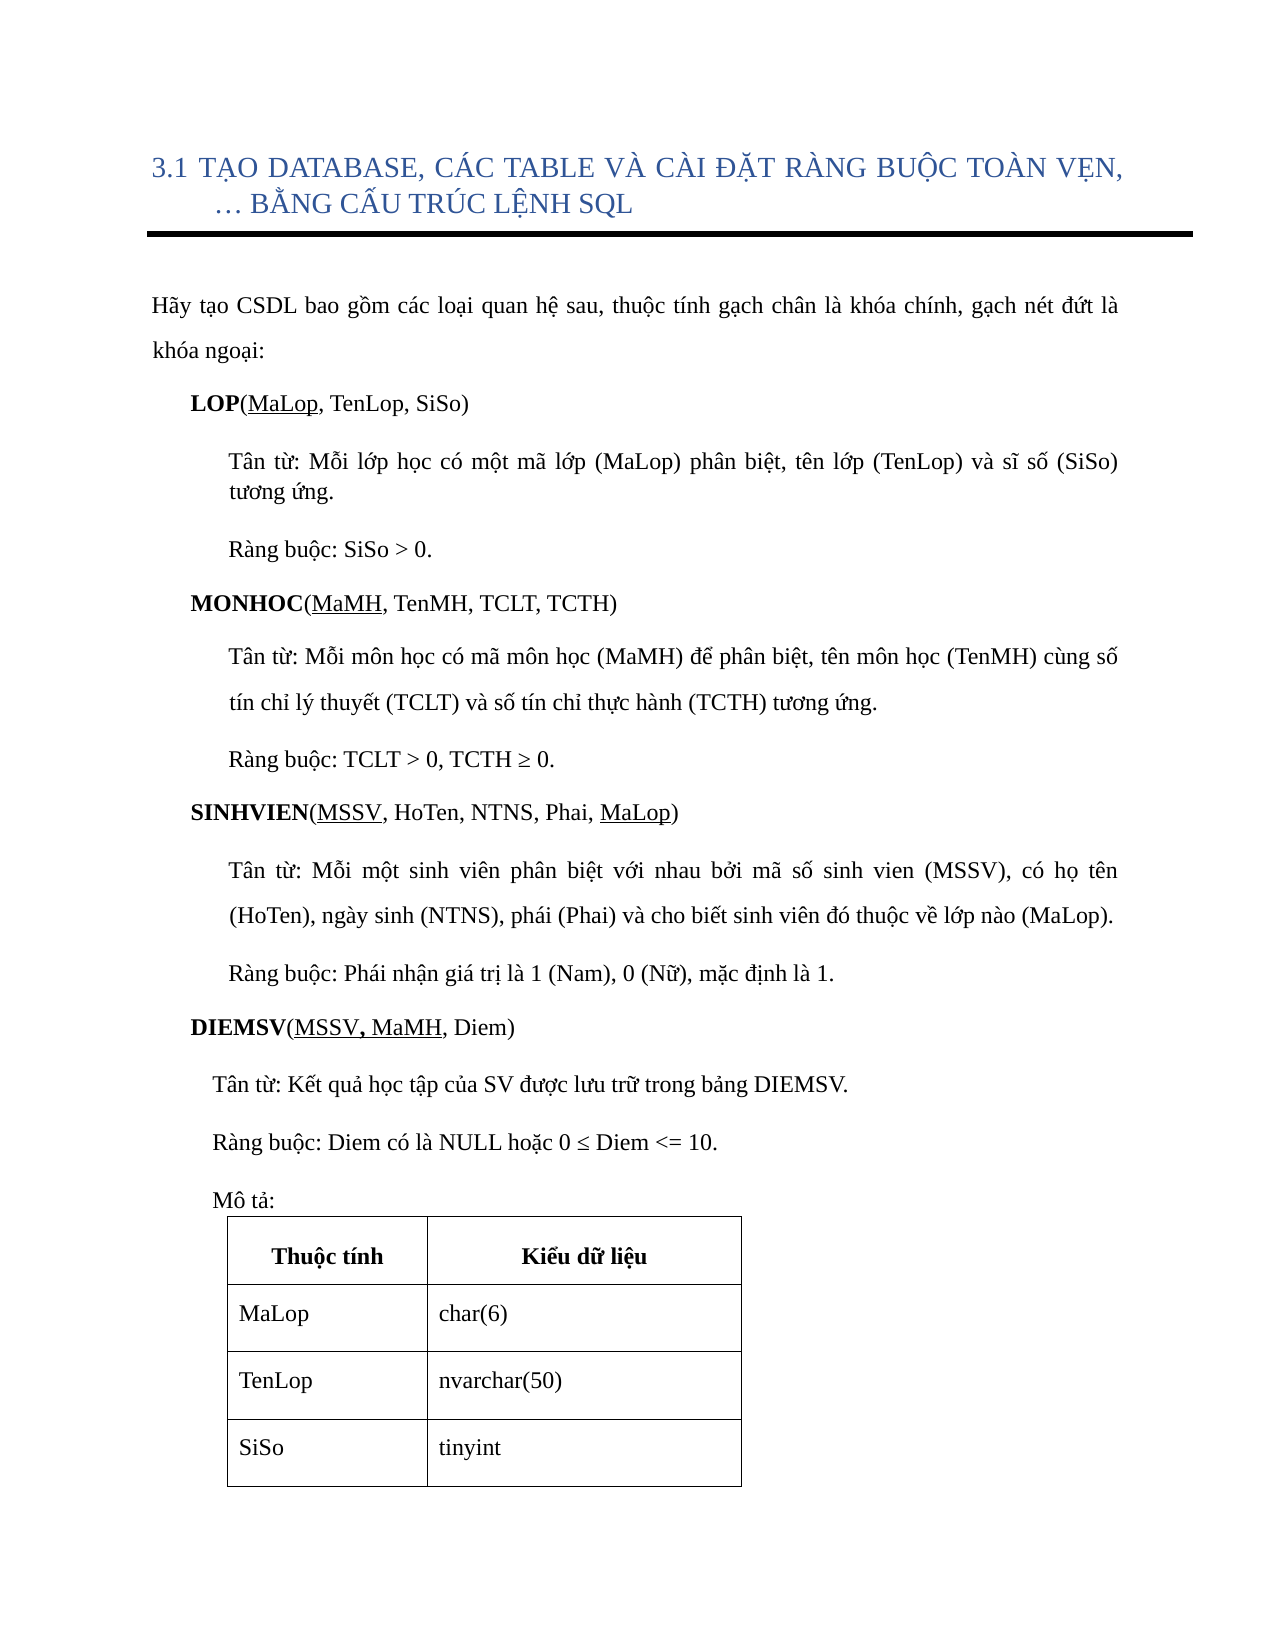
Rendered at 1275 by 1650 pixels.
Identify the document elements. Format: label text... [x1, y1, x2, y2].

text Mô tả: [212, 1186, 1120, 1214]
text Tân từ: Mỗi môn học có mã môn học (MaMH) để phân biệt, tên môn học (TenMH) cùng số tín chỉ lý thuyết (TCLT) và số tín chỉ thực hành (TCTH) tương ứng. [228, 642, 1120, 716]
table_cell TenLop [228, 1352, 427, 1418]
table_cell MaLop [228, 1285, 427, 1351]
text Tân từ: Mỗi một sinh viên phân biệt với nhau bởi mã số sinh vien (MSSV), có họ tên (HoTen), ngày sinh (NTNS), phái (Phai) và cho biết sinh viên đó thuộc về lớp nào (MaLop). [228, 856, 1120, 929]
text Ràng buộc: Phái nhận giá trị là 1 (Nam), 0 (Nữ), mặc định là 1. [228, 959, 1120, 987]
table_header Kiểu dữ liệu [428, 1217, 741, 1284]
text LOP(MaLop, TenLop, SiSo) [190, 389, 1120, 417]
text Hãy tạo CSDL bao gồm các loại quan hệ sau, thuộc tính gạch chân là khóa chính, gạch nét đứt là khóa ngoại: [151, 291, 1120, 363]
table_cell tinyint [428, 1420, 741, 1486]
text Ràng buộc: SiSo > 0. [228, 535, 1120, 563]
text Ràng buộc: TCLT > 0, TCTH ≥ 0. [228, 744, 1120, 772]
table_cell char(6) [428, 1285, 741, 1351]
text DIEMSV(MSSV, MaMH, Diem) [190, 1013, 1120, 1040]
subtitle 3.1 TẠO DATABASE, CÁC TABLE VÀ CÀI ĐẶT RÀNG BUỘC TOÀN VẸN,… BẰNG CẤU TRÚC LỆNH SQL [151, 150, 1125, 220]
text Ràng buộc: Diem có là NULL hoặc 0 ≤ Diem <= 10. [212, 1128, 1120, 1156]
text SINHVIEN(MSSV, HoTen, NTNS, Phai, MaLop) [190, 798, 1120, 826]
table_cell nvarchar(50) [428, 1352, 741, 1418]
text MONHOC(MaMH, TenMH, TCLT, TCTH) [190, 589, 1120, 616]
text Tân từ: Mỗi lớp học có một mã lớp (MaLop) phân biệt, tên lớp (TenLop) và sĩ số (SiSo) tương ứng. [228, 447, 1120, 504]
table_header Thuộc tính [228, 1217, 427, 1284]
table_cell SiSo [228, 1420, 427, 1486]
text Tân từ: Kết quả học tập của SV được lưu trữ trong bảng DIEMSV. [212, 1070, 1120, 1098]
